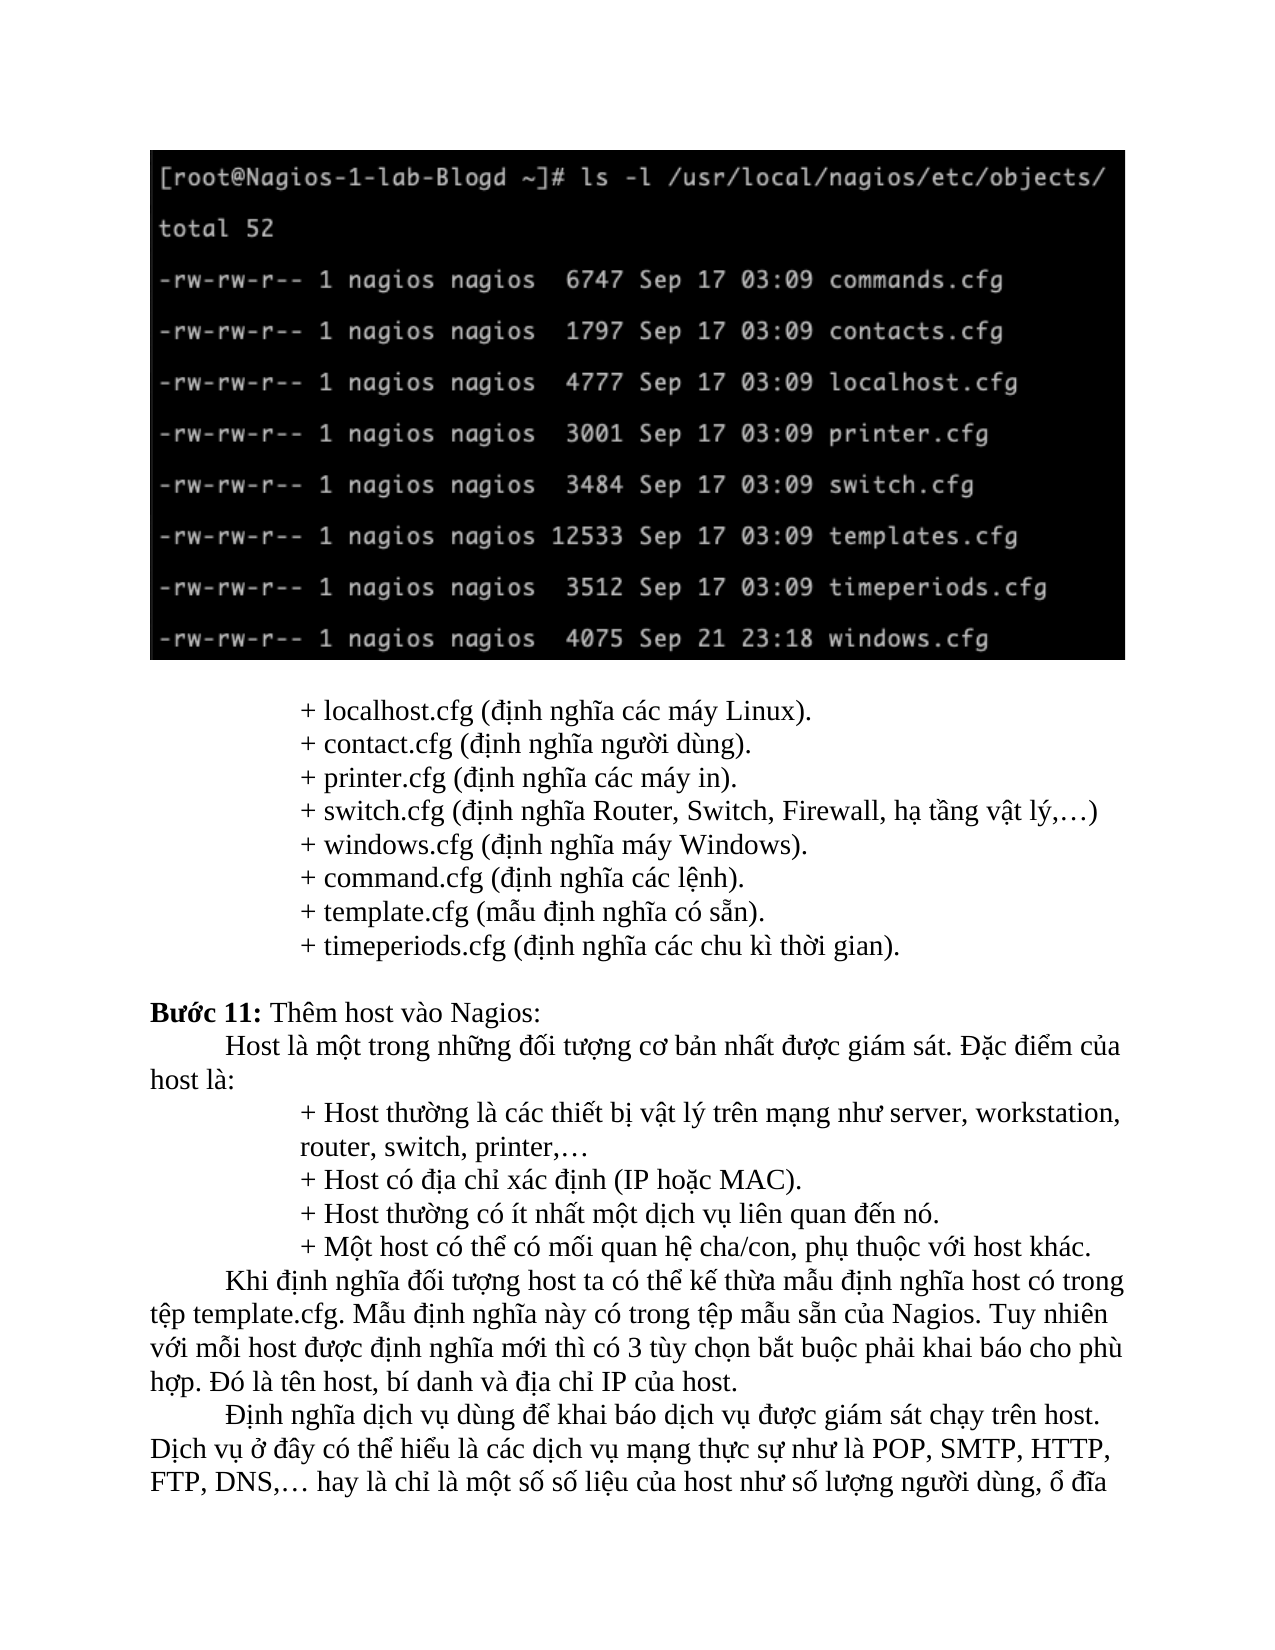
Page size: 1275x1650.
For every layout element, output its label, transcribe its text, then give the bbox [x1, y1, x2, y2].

text Bước 11: Thêm host vào Nagios: [150, 995, 1125, 1028]
text + Host thường là các thiết bị vật lý trên mạng như server, workstation, router, switch, printer,… [300, 1095, 1125, 1162]
text + switch.cfg (định nghĩa Router, Switch, Firewall, hạ tầng vật lý,…) [300, 793, 1125, 827]
text + Host thường có ít nhất một dịch vụ liên quan đến nó. [300, 1196, 1125, 1229]
text + timeperiods.cfg (định nghĩa các chu kì thời gian). [300, 928, 1125, 961]
text + printer.cfg (định nghĩa các máy in). [300, 760, 1125, 793]
text + command.cfg (định nghĩa các lệnh). [300, 861, 1125, 894]
picture [150, 150, 1125, 660]
text + contact.cfg (định nghĩa người dùng). [300, 726, 1125, 760]
text + Một host có thể có mối quan hệ cha/con, phụ thuộc với host khác. [300, 1229, 1125, 1263]
text + Host có địa chỉ xác định (IP hoặc MAC). [300, 1162, 1125, 1196]
text + windows.cfg (định nghĩa máy Windows). [300, 827, 1125, 861]
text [150, 1397, 1125, 1498]
text + localhost.cfg (định nghĩa các máy Linux). [300, 693, 1125, 726]
text Host là một trong những đối tượng cơ bản nhất được giám sát. Đặc điểm của host là: [150, 1028, 1125, 1095]
text Khi định nghĩa đối tượng host ta có thể kế thừa mẫu định nghĩa host có trong tệp template.cfg. Mẫu định nghĩa này có trong tệp mẫu sẵn của Nagios. Tuy nhiên với mỗi host được định nghĩa mới thì có 3 tùy chọn bắt buộc phải khai báo cho phù hợp. Đó là tên host, bí danh và địa chỉ IP của host. [150, 1263, 1125, 1397]
text + template.cfg (mẫu định nghĩa có sẵn). [300, 894, 1125, 928]
